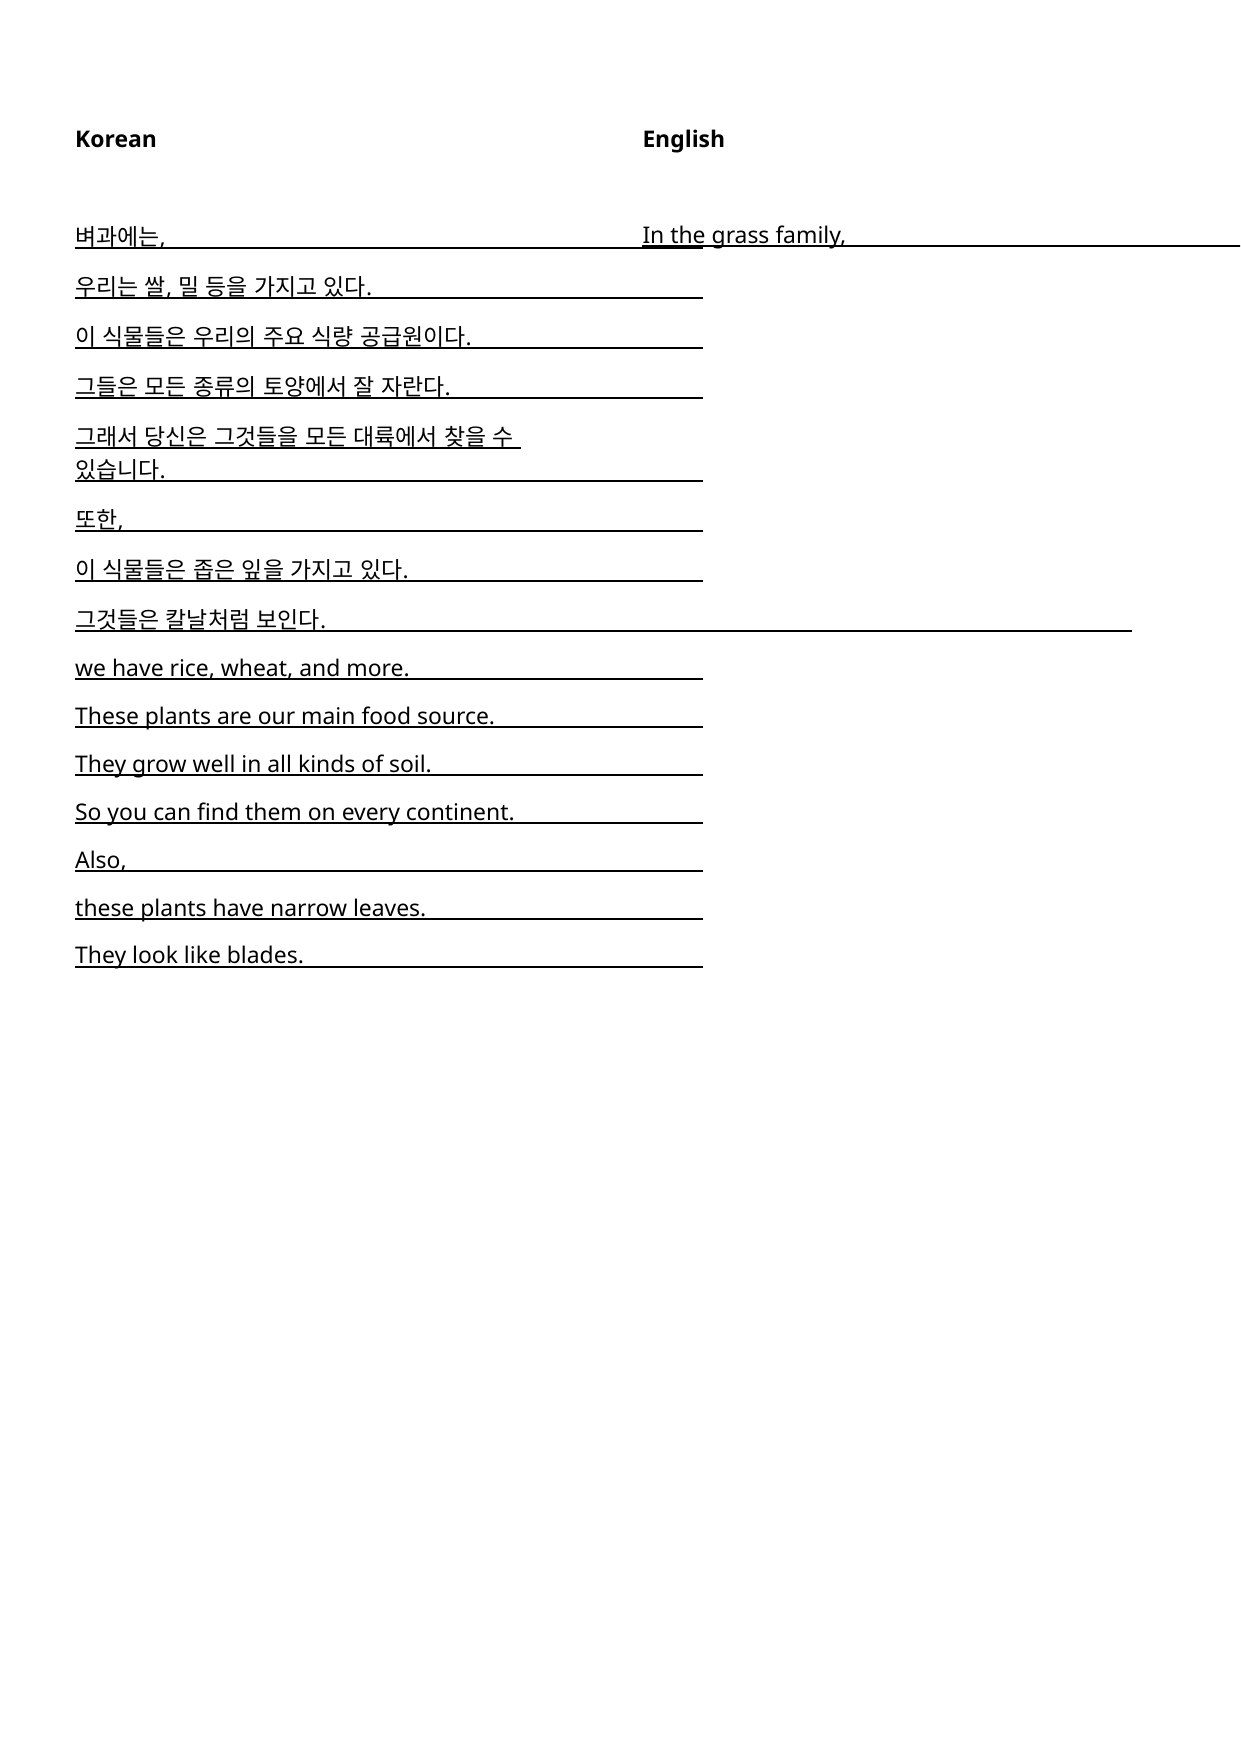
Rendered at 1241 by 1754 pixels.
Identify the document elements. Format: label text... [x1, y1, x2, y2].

text 또한, [75, 502, 598, 530]
text 이 식물들은 좁은 잎을 가지고 있다. [75, 552, 598, 580]
text we have rice, wheat, and more. [75, 652, 598, 678]
text Korean [75, 123, 598, 154]
text These plants are our main food source. [75, 700, 598, 726]
text Also, [75, 844, 598, 870]
text 그래서 당신은 그것들을 모든 대륙에서 찾을 수 있습니다. [75, 419, 598, 480]
text 그들은 모든 종류의 토양에서 잘 자란다. [75, 369, 598, 397]
text 이 식물들은 우리의 주요 식량 공급원이다. [75, 319, 598, 347]
text these plants have narrow leaves. [75, 892, 598, 918]
text 그것들은 칼날처럼 보인다. [75, 602, 598, 630]
text So you can find them on every continent. [75, 796, 598, 822]
text They grow well in all kinds of soil. [75, 748, 598, 774]
text In the grass family, [642, 219, 1165, 245]
text English [642, 123, 1165, 154]
text 우리는 쌀, 밀 등을 가지고 있다. [75, 269, 598, 297]
text They look like blades. [75, 939, 598, 966]
text 벼과에는, [75, 219, 598, 247]
